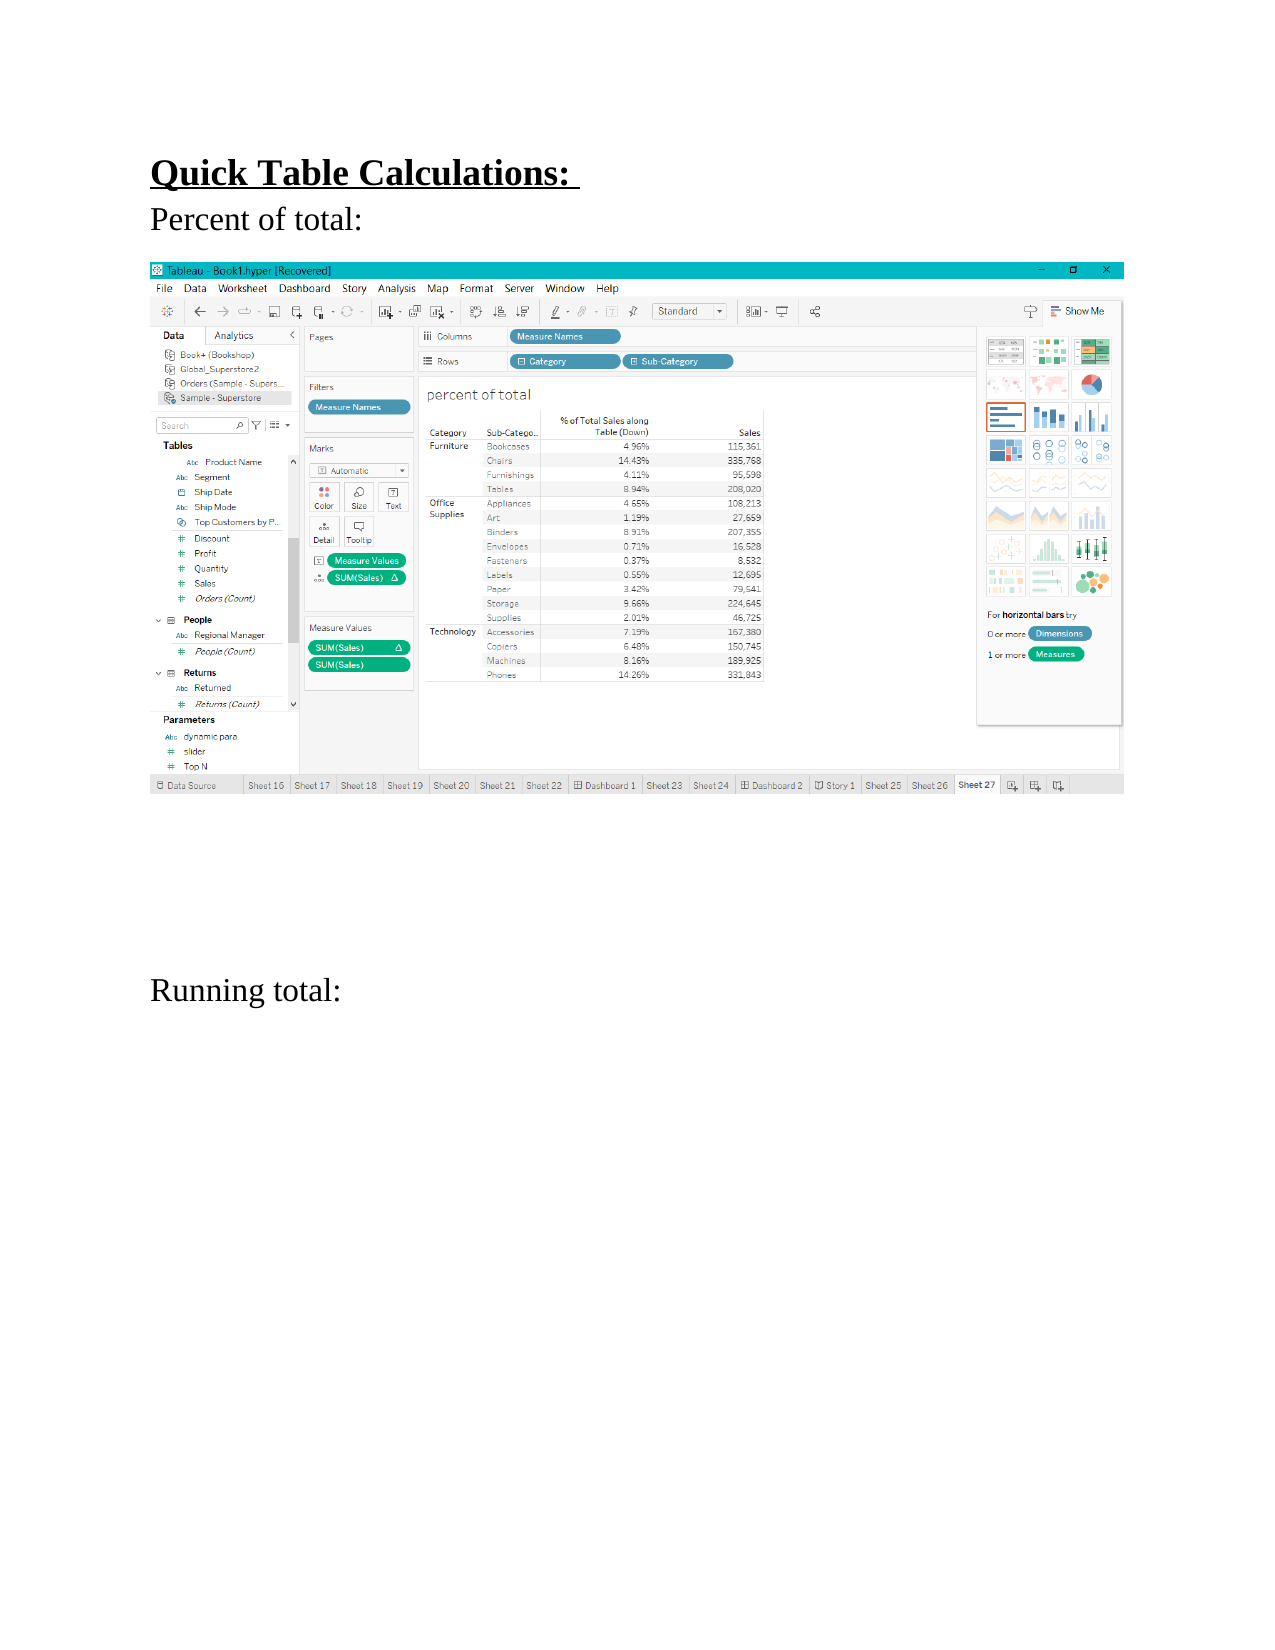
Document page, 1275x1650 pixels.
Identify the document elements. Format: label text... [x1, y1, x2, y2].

picture [150, 262, 1124, 794]
text Running total: [150, 970, 1125, 1009]
